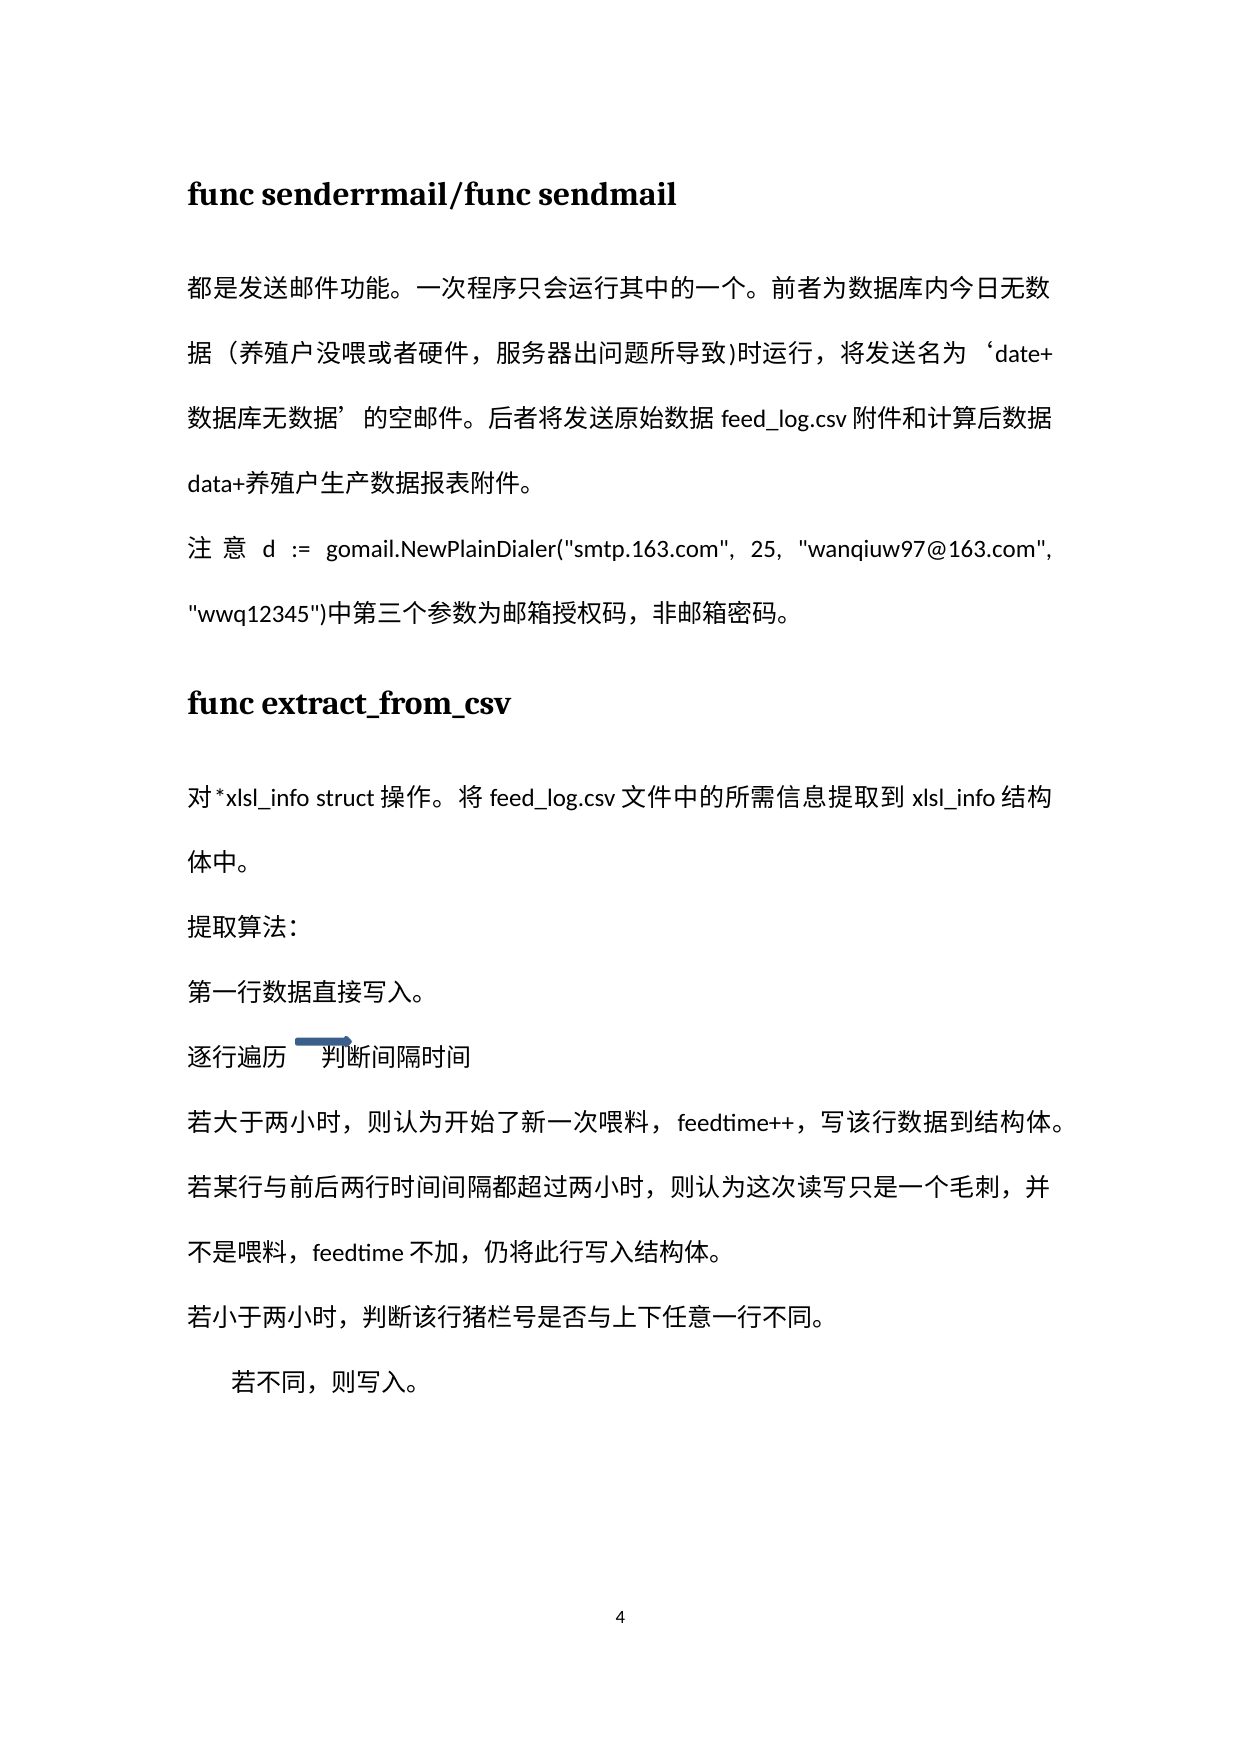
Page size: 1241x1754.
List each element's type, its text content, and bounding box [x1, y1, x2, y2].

text 逐行遍历 判断间隔时间 [187, 1023, 1053, 1088]
text 若不同，则写入。 [231, 1348, 1053, 1413]
text 第一行数据直接写入。 [187, 958, 1053, 1023]
text 对*xlsl_info struct操作。将feed_log.csv文件中的所需信息提取到xlsl_info结构体中。 [187, 763, 1053, 893]
text 若大于两小时，则认为开始了新一次喂料，feedtime++，写该行数据到结构体。若某行与前后两行时间间隔都超过两小时，则认为这次读写只是一个毛刺，并不是喂料，feedtime不加，仍将此行写入结构体。 [187, 1088, 1053, 1283]
text 提取算法： [187, 893, 1053, 958]
subtitle func extract_from_csv [187, 671, 1053, 736]
text 注意d := gomail.NewPlainDialer("smtp.163.com", 25, "wanqiuw97@163.com", "wwq12345")中第三个参数为邮箱授权码，非邮箱密码。 [187, 514, 1053, 644]
text 都是发送邮件功能。一次程序只会运行其中的一个。前者为数据库内今日无数据（养殖户没喂或者硬件，服务器出问题所导致)时运行，将发送名为‘date+数据库无数据’的空邮件。后者将发送原始数据 feed_log.csv附件和计算后数据data+养殖户生产数据报表附件。 [187, 254, 1053, 514]
subtitle func senderrmail/func sendmail [187, 162, 1053, 227]
text 若小于两小时，判断该行猪栏号是否与上下任意一行不同。 [187, 1283, 1053, 1348]
